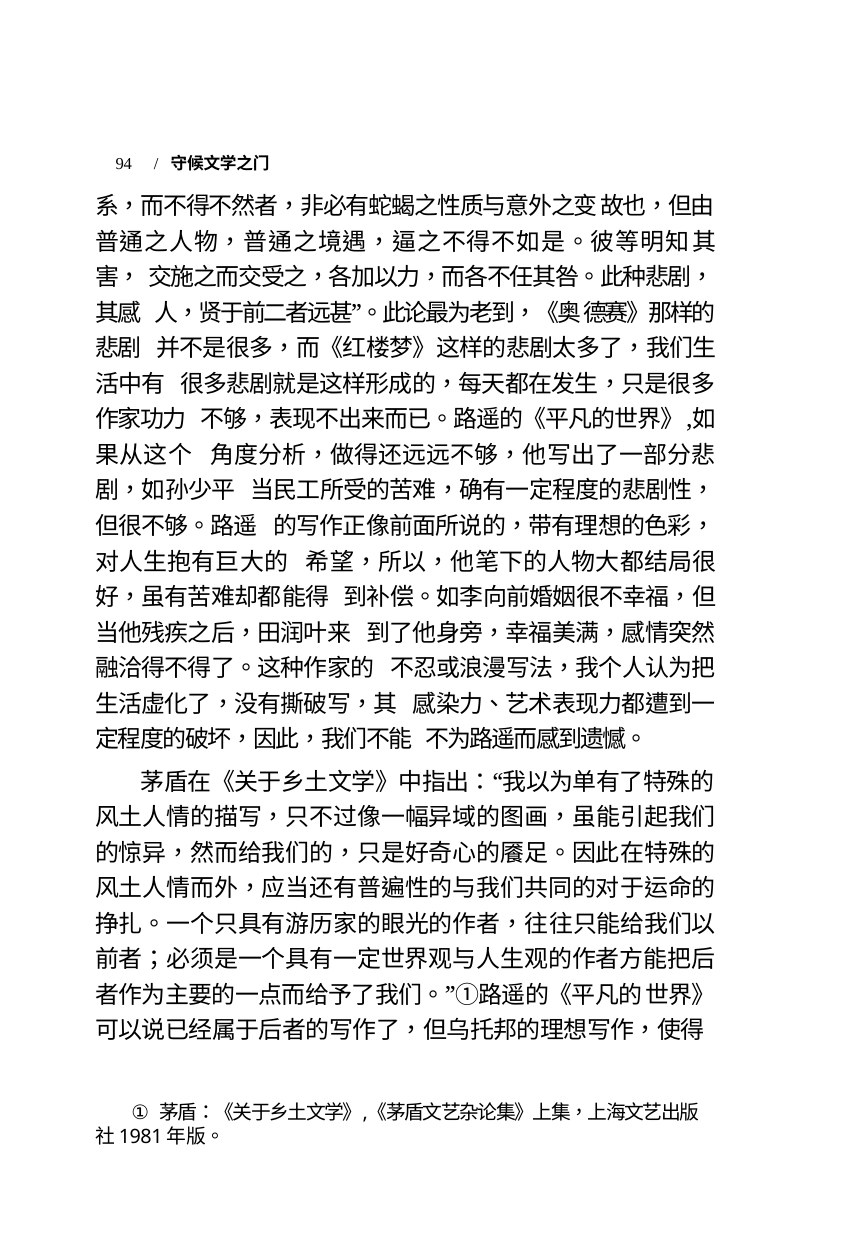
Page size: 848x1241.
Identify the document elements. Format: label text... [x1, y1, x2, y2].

text 茅盾在《关于乡土文学》中指出：“我以为单有了特殊的 风土人情的描写，只不过像一幅异域的图画，虽能引起我们 的惊异，然而给我们的，只是好奇心的餍足。因此在特殊的 风土人情而外，应当还有普遍性的与我们共同的对于运命的 挣扎。一个只具有游历家的眼光的作者，往往只能给我们以 前者；必须是一个具有一定世界观与人生观的作者方能把后 者作为主要的一点而给予了我们。”①路遥的《平凡的世界》 可以说已经属于后者的写作了，但乌托邦的理想写作，使得 [95, 764, 716, 1046]
text 系，而不得不然者，非必有蛇蝎之性质与意外之变故也，但由 普通之人物，普通之境遇，逼之不得不如是。彼等明知其害， 交施之而交受之，各加以力，而各不任其咎。此种悲剧，其感 人，贤于前二者远甚”。此论最为老到，《奥德赛》那样的悲剧 并不是很多，而《红楼梦》这样的悲剧太多了，我们生活中有 很多悲剧就是这样形成的，每天都在发生，只是很多作家功力 不够，表现不出来而已。路遥的《平凡的世界》,如果从这个 角度分析，做得还远远不够，他写出了一部分悲剧，如孙少平 当民工所受的苦难，确有一定程度的悲剧性，但很不够。路遥 的写作正像前面所说的，带有理想的色彩，对人生抱有巨大的 希望，所以，他笔下的人物大都结局很好，虽有苦难却都能得 到补偿。如李向前婚姻很不幸福，但当他残疾之后，田润叶来 到了他身旁，幸福美满，感情突然融洽得不得了。这种作家的 不忍或浪漫写法，我个人认为把生活虚化了，没有撕破写，其 感染力、艺术表现力都遭到一定程度的破坏，因此，我们不能 不为路遥而感到遗憾。 [95, 189, 716, 754]
text ① 茅盾：《关于乡土文学》,《茅盾文艺杂论集》上集，上海文艺出版 社1981年版。 [95, 1100, 705, 1149]
text 94 / 守候文学之门 [115, 153, 721, 173]
